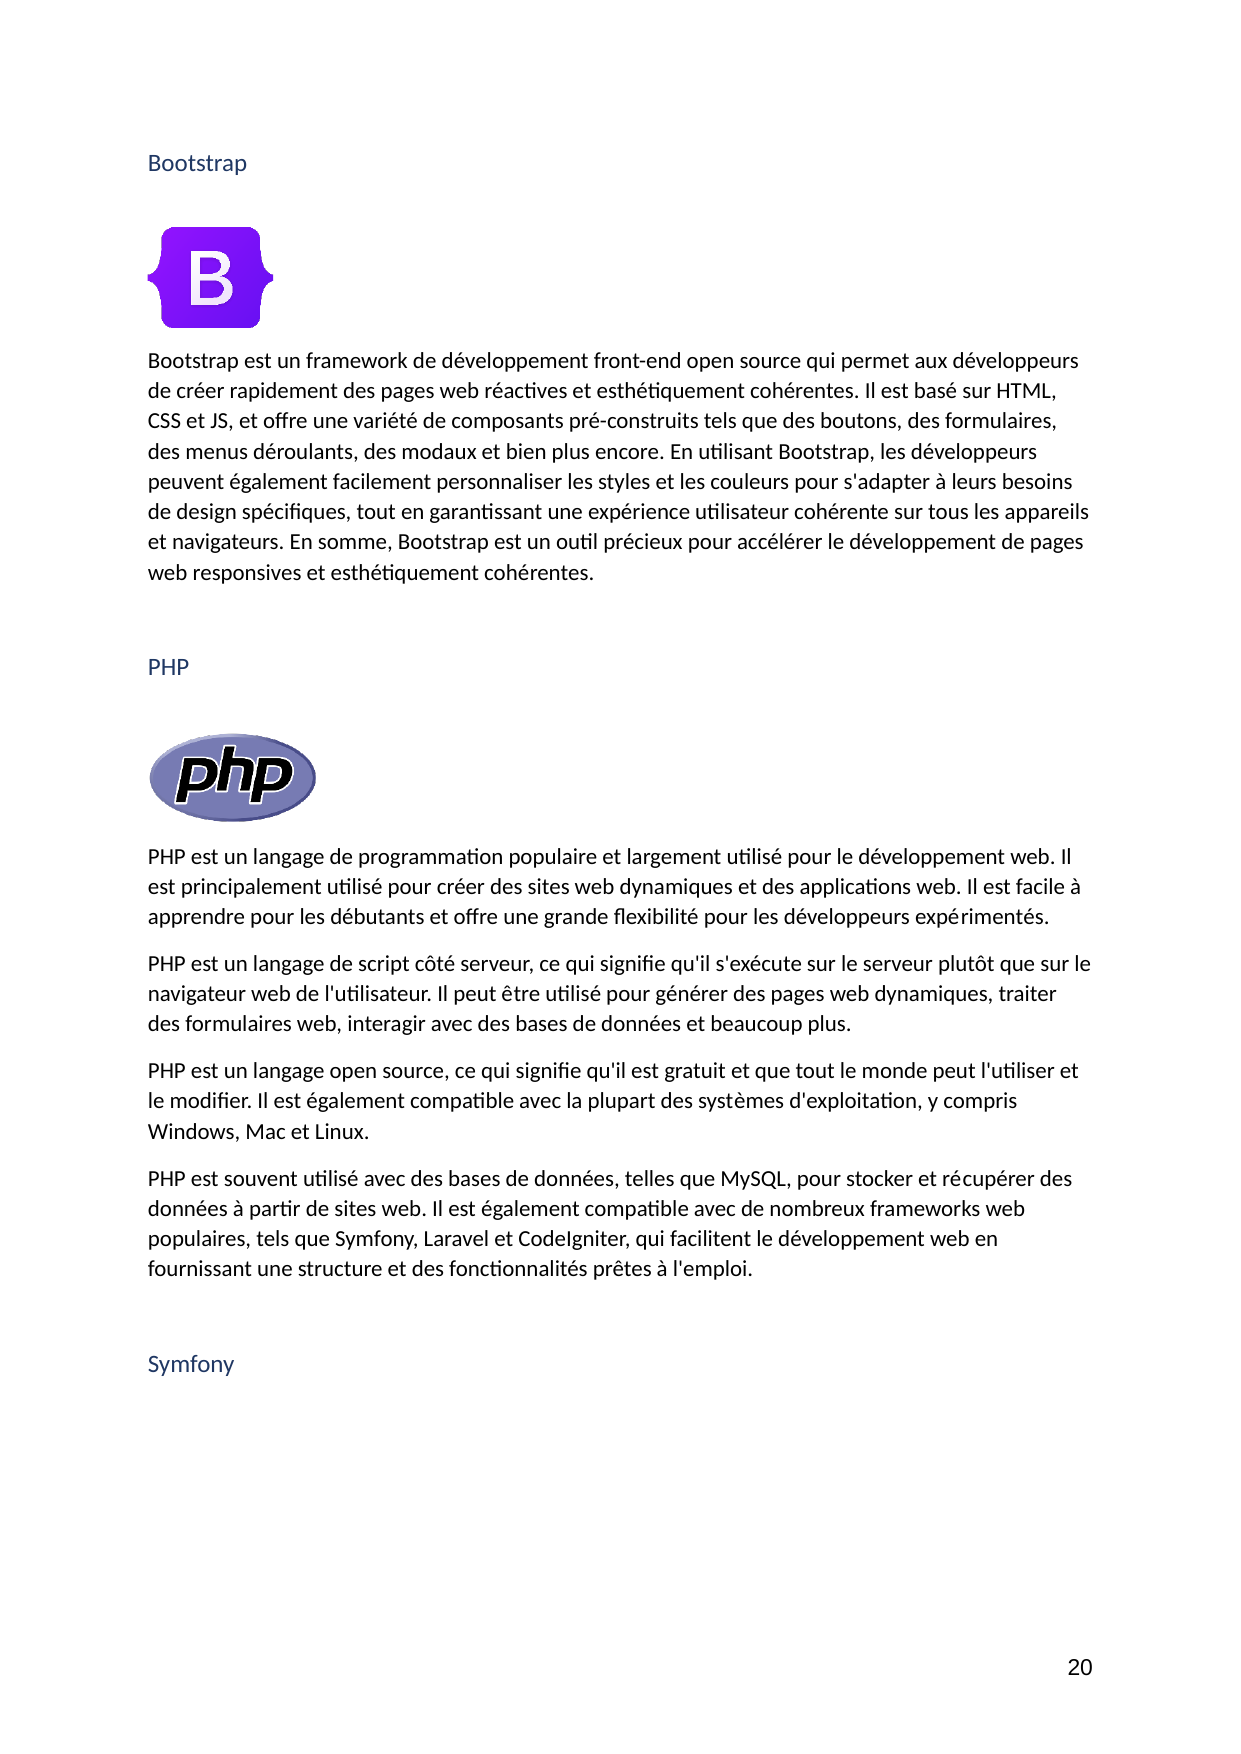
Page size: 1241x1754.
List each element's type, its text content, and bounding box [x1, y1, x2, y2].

picture [147, 227, 274, 328]
text PHP est un langage open source, ce qui signifie qu'il est gratuit et que tout le monde peut l'utiliser et le modifier. Il est également compatible avec la plupart des systèmes d'exploitation, y compris Windows, Mac et Linux. [148, 1056, 1093, 1145]
text Bootstrap est un framework de développement front-end open source qui permet aux développeurs de créer rapidement des pages web réactives et esthétiquement cohérentes. Il est basé sur HTML, CSS et JS, et offre une variété de composants pré-construits tels que des boutons, des formulaires, des menus déroulants, des modaux et bien plus encore. En utilisant Bootstrap, les développeurs peuvent également facilement personnaliser les styles et les couleurs pour s'adapter à leurs besoins de design spécifiques, tout en garantissant une expérience utilisateur cohérente sur tous les appareils et navigateurs. En somme, Bootstrap est un outil précieux pour accélérer le développement de pages web responsives et esthétiquement cohérentes. [148, 346, 1093, 586]
text PHP est un langage de programmation populaire et largement utilisé pour le développement web. Il est principalement utilisé pour créer des sites web dynamiques et des applications web. Il est facile à apprendre pour les débutants et offre une grande flexibilité pour les développeurs expérimentés. [148, 842, 1093, 930]
subtitle Bootstrap [148, 148, 1093, 178]
text PHP est un langage de script côté serveur, ce qui signifie qu'il s'exécute sur le serveur plutôt que sur le navigateur web de l'utilisateur. Il peut être utilisé pour générer des pages web dynamiques, traiter des formulaires web, interagir avec des bases de données et beaucoup plus. [148, 949, 1093, 1038]
picture [147, 731, 318, 824]
text PHP est souvent utilisé avec des bases de données, telles que MySQL, pour stocker et récupérer des données à partir de sites web. Il est également compatible avec de nombreux frameworks web populaires, tels que Symfony, Laravel et CodeIgniter, qui facilitent le développement web en fournissant une structure et des fonctionnalités prêtes à l'emploi. [148, 1164, 1093, 1282]
subtitle Symfony [148, 1348, 1093, 1379]
subtitle PHP [148, 651, 1093, 682]
